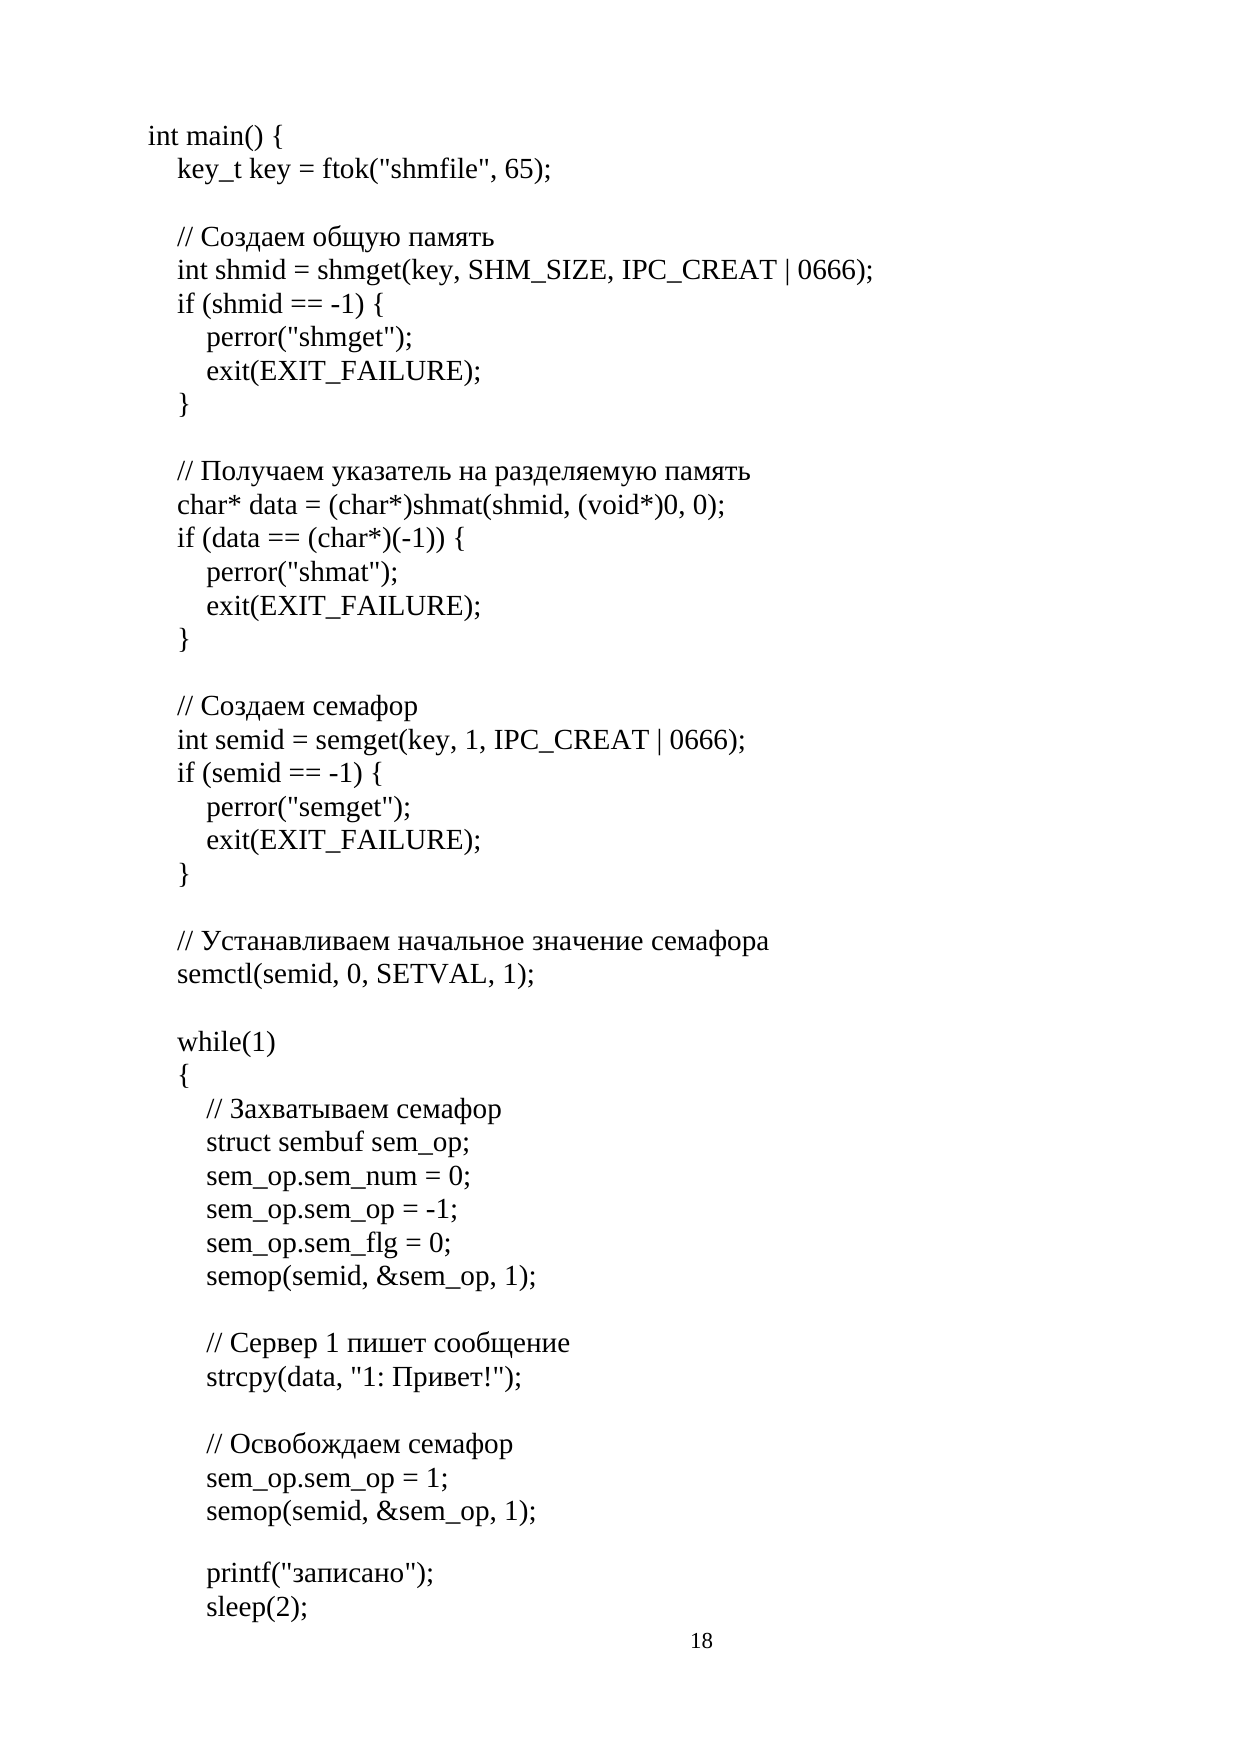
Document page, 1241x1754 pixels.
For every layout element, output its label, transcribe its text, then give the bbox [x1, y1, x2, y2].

text if (data == (char*)(-1)) { [148, 521, 1181, 554]
text // Освобождаем семафор [148, 1426, 1181, 1460]
text perror("shmat"); [148, 554, 1181, 588]
text sem_op.sem_flg = 0; [148, 1225, 1181, 1258]
text struct sembuf sem_op; [148, 1124, 1181, 1158]
text if (semid == -1) { [148, 755, 1181, 789]
text // Создаем семафор [148, 688, 1181, 722]
text exit(EXIT_FAILURE); [148, 822, 1181, 856]
text // Получаем указатель на разделяемую память [148, 453, 1181, 487]
text sleep(2); [148, 1589, 1181, 1623]
text semctl(semid, 0, SETVAL, 1); [148, 957, 1181, 990]
text { [148, 1057, 1181, 1091]
text exit(EXIT_FAILURE); [148, 588, 1181, 621]
text perror("semget"); [148, 789, 1181, 822]
text char* data = (char*)shmat(shmid, (void*)0, 0); [148, 487, 1181, 521]
text exit(EXIT_FAILURE); [148, 353, 1181, 386]
text int shmid = shmget(key, SHM_SIZE, IPC_CREAT | 0666); [148, 252, 1181, 286]
text key_t key = ftok("shmfile", 65); [148, 152, 1181, 185]
text perror("shmget"); [148, 319, 1181, 353]
text strcpy(data, "1: Привет!"); [148, 1359, 1181, 1393]
text sem_op.sem_op = -1; [148, 1191, 1181, 1225]
text printf("записано"); [148, 1556, 1181, 1589]
text semop(semid, &sem_op, 1); [148, 1258, 1181, 1292]
text } [148, 386, 1181, 420]
text } [148, 856, 1181, 889]
text sem_op.sem_op = 1; [148, 1460, 1181, 1493]
text // Создаем общую память [148, 219, 1181, 252]
text // Устанавливаем начальное значение семафора [148, 923, 1181, 957]
text sem_op.sem_num = 0; [148, 1158, 1181, 1191]
text while(1) [148, 1024, 1181, 1057]
text int main() { [148, 118, 1181, 152]
text semop(semid, &sem_op, 1); [148, 1493, 1181, 1527]
text } [148, 621, 1181, 655]
text int semid = semget(key, 1, IPC_CREAT | 0666); [148, 722, 1181, 755]
text if (shmid == -1) { [148, 286, 1181, 319]
text // Сервер 1 пишет сообщение [148, 1326, 1181, 1359]
text // Захватываем семафор [148, 1091, 1181, 1124]
